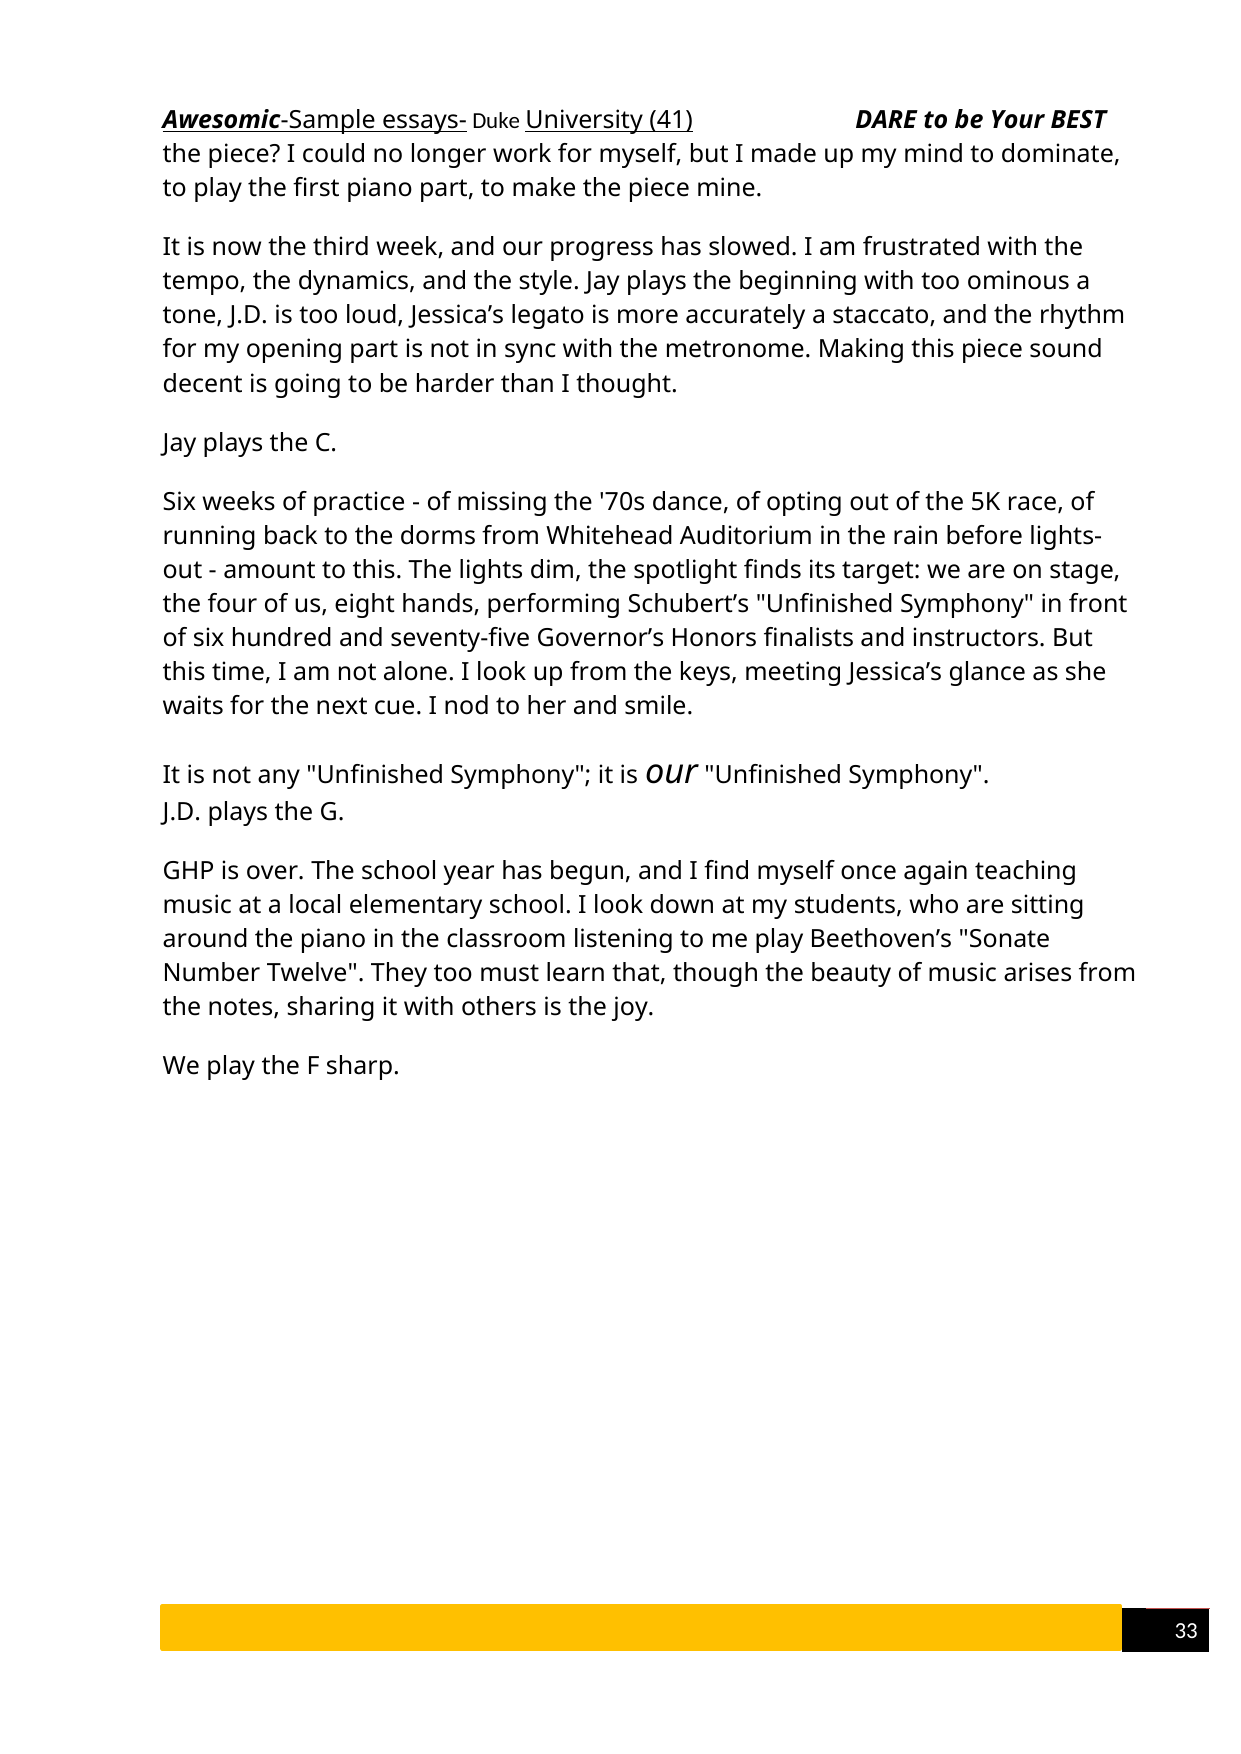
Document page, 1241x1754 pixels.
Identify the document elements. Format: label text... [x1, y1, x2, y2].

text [162, 136, 1137, 204]
text It is not any "Unfinished Symphony"; it is our "Unfinished Symphony". [162, 747, 1137, 794]
text GHP is over. The school year has begun, and I find myself once again teaching music at a local elementary school. I look down at my students, who are sitting around the piano in the classroom listening to me play Beethoven’s "Sonate Number Twelve". They too must learn that, though the beauty of music arises from the notes, sharing it with others is the joy. [162, 853, 1137, 1023]
text We play the F sharp. [162, 1048, 1137, 1082]
text Jay plays the C. [162, 424, 1137, 458]
text J.D. plays the G. [162, 794, 1137, 828]
text Six weeks of practice - of missing the '70s dance, of opting out of the 5K race, of running back to the dorms from Whitehead Auditorium in the rain before lights-out - amount to this. The lights dim, the spotlight finds its target: we are on stage, the four of us, eight hands, performing Schubert’s "Unfinished Symphony" in front of six hundred and seventy-five Governor’s Honors finalists and instructors. But this time, I am not alone. I look up from the keys, meeting Jessica’s glance as she waits for the next cue. I nod to her and smile. [162, 483, 1137, 722]
text It is now the third week, and our progress has slowed. I am frustrated with the tempo, the dynamics, and the style. Jay plays the beginning with too ominous a tone, J.D. is too loud, Jessica’s legato is more accurately a staccato, and the rhythm for my opening part is not in sync with the metronome. Making this piece sound decent is going to be harder than I thought. [162, 229, 1137, 399]
